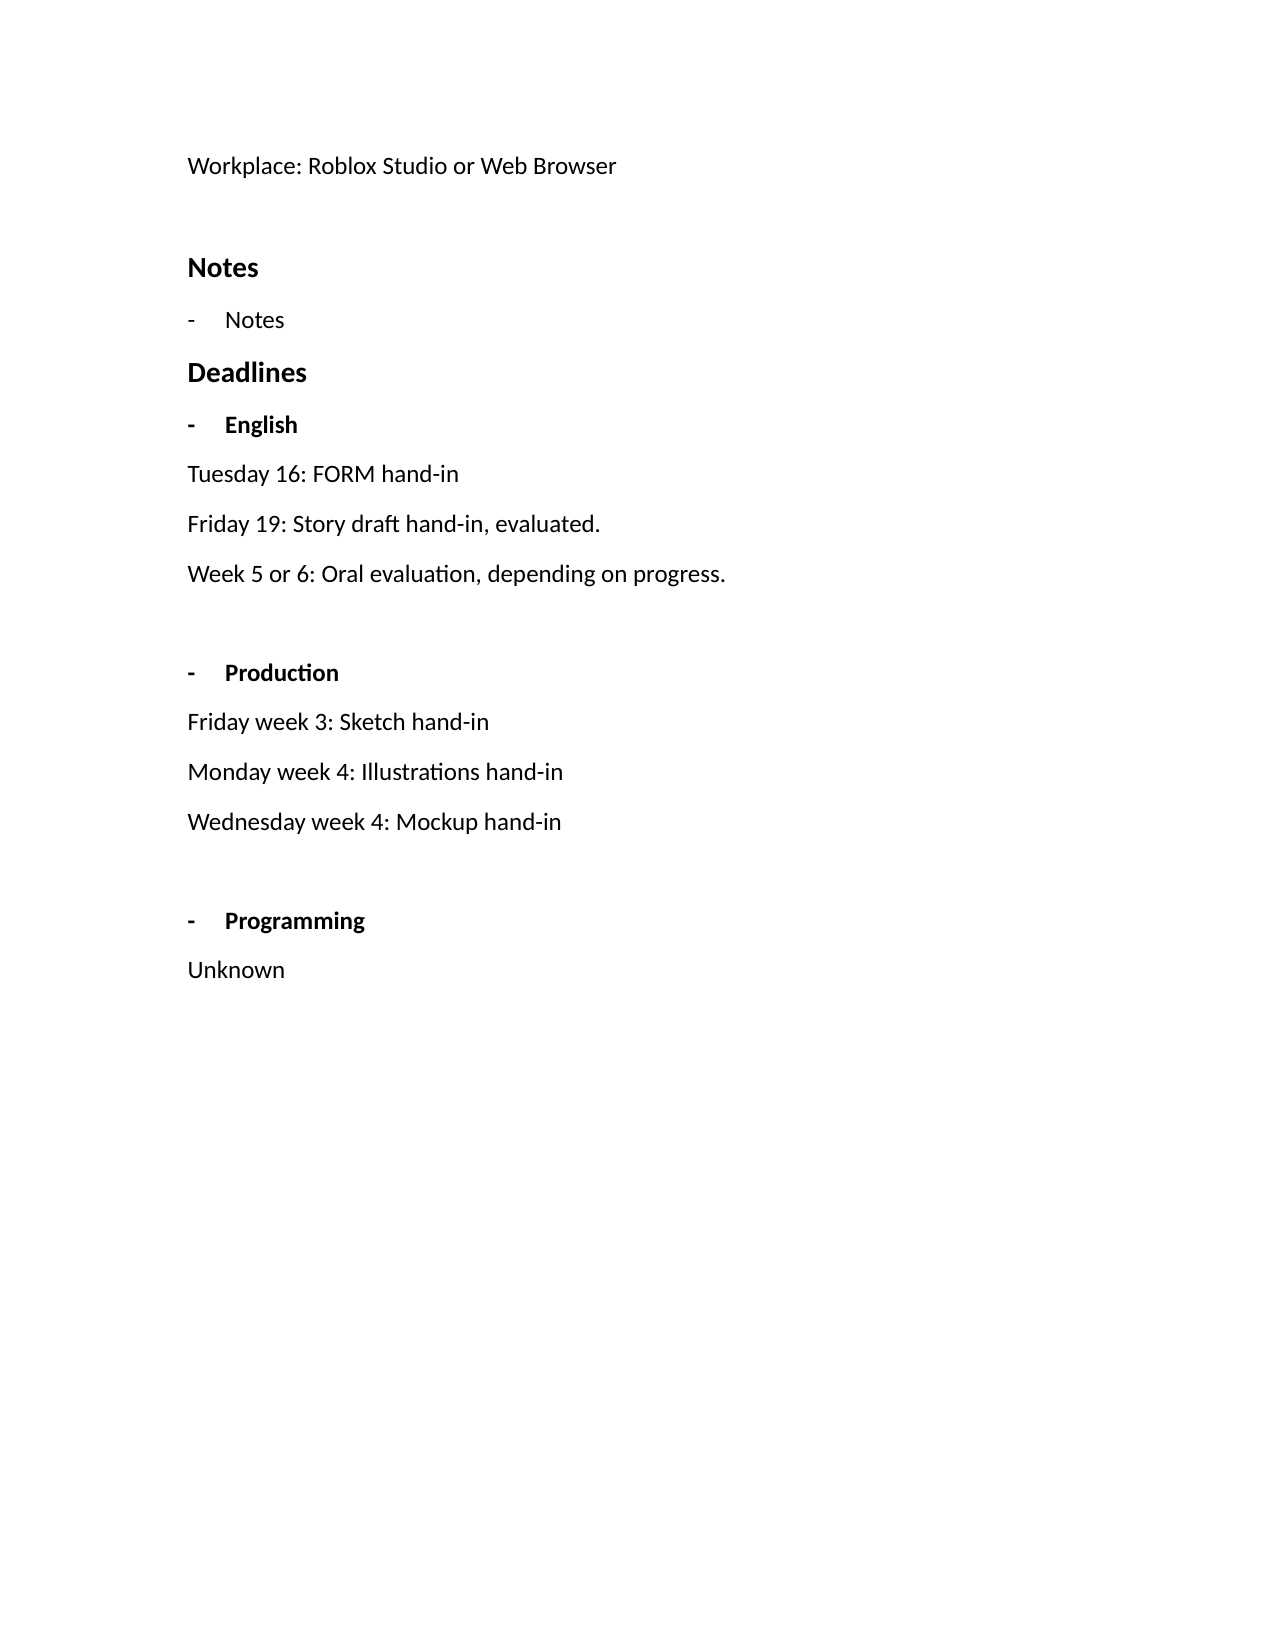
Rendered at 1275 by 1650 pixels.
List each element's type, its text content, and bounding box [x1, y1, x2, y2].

list Programming [187, 905, 1125, 935]
list Production [187, 657, 1125, 687]
list English [187, 409, 1125, 439]
text Unknown [187, 954, 1125, 985]
text Wednesday week 4: Mockup hand-in [187, 806, 1125, 836]
text Week 5 or 6: Oral evaluation, depending on progress. [187, 558, 1125, 588]
text Tuesday 16: FORM hand-in [187, 458, 1125, 489]
text Workplace: Roblox Studio or Web Browser [187, 150, 1125, 181]
list Notes [187, 304, 1125, 335]
text Monday week 4: Illustrations hand-in [187, 756, 1125, 787]
text Deadlines [187, 354, 1125, 389]
text Friday 19: Story draft hand-in, evaluated. [187, 508, 1125, 539]
text Friday week 3: Sketch hand-in [187, 706, 1125, 737]
text Notes [187, 249, 1125, 285]
